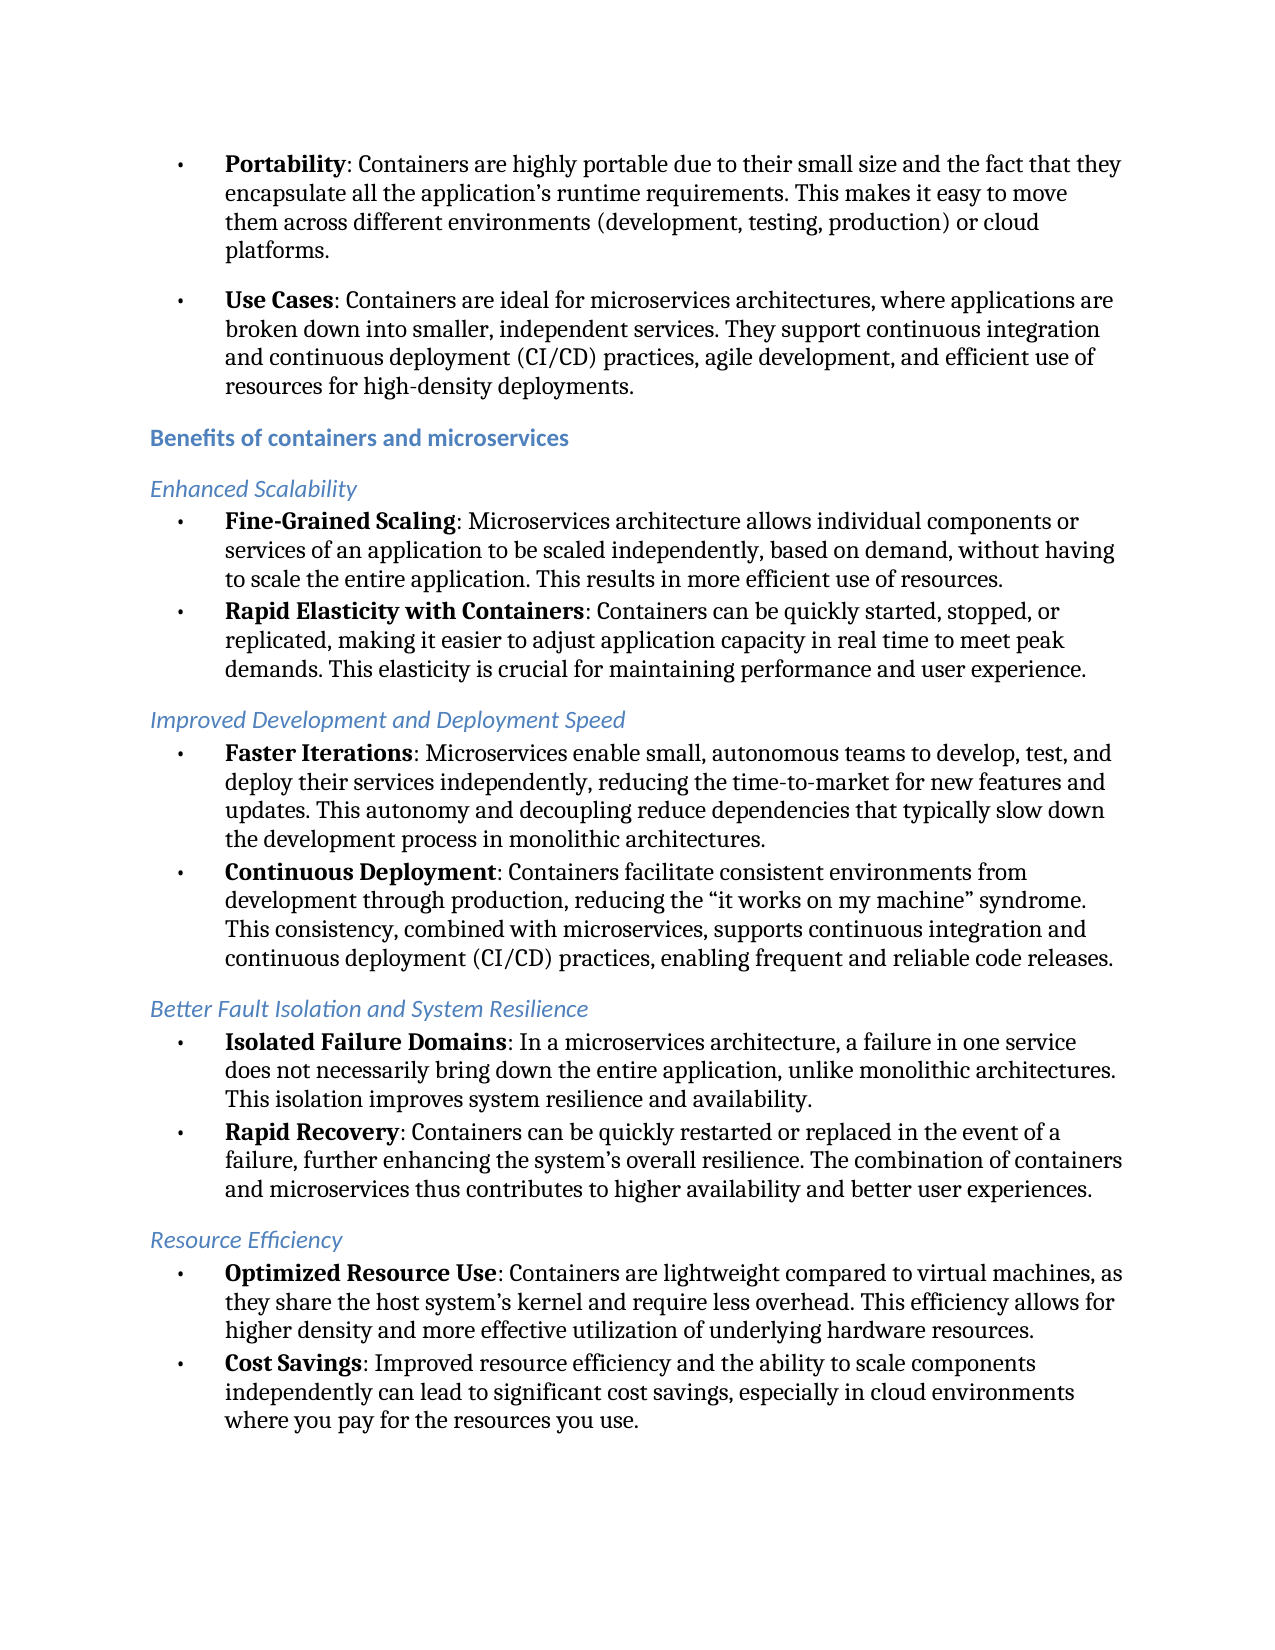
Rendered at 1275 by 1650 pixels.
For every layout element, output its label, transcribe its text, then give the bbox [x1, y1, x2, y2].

list Portability: Containers are highly portable due to their small size and the fact that they encapsulate all the application’s runtime requirements. This makes it easy to move them across different environments (development, testing, production) or cloud platforms. [175, 150, 1125, 265]
list Use Cases: Containers are ideal for microservices architectures, where applications are broken down into smaller, independent services. They support continuous integration and continuous deployment (CI/CD) practices, agile development, and efficient use of resources for high-density deployments. [175, 286, 1125, 401]
subtitle Enhanced Scalability [150, 473, 1125, 503]
list Faster Iterations: Microservices enable small, autonomous teams to develop, test, and deploy their services independently, reducing the time-to-market for new features and updates. This autonomy and decoupling reduce dependencies that typically slow down the development process in monolithic architectures. [175, 739, 1125, 854]
subtitle Benefits of containers and microservices [150, 422, 1125, 452]
list Rapid Elasticity with Containers: Containers can be quickly started, stopped, or replicated, making it easier to adjust application capacity in real time to meet peak demands. This elasticity is crucial for maintaining performance and user experience. [175, 597, 1125, 683]
list Optimized Resource Use: Containers are lightweight compared to virtual machines, as they share the host system’s kernel and require less overhead. This efficiency allows for higher density and more effective utilization of underlying hardware resources. [175, 1259, 1125, 1345]
list Isolated Failure Domains: In a microservices architecture, a failure in one service does not necessarily bring down the entire application, unlike monolithic architectures. This isolation improves system resilience and availability. [175, 1027, 1125, 1114]
list Cost Savings: Improved resource efficiency and the ability to scale components independently can lead to significant cost savings, especially in cloud environments where you pay for the resources you use. [175, 1349, 1125, 1435]
subtitle Improved Development and Deployment Speed [150, 704, 1125, 735]
subtitle Resource Efficiency [150, 1224, 1125, 1255]
list Continuous Deployment: Containers facilitate consistent environments from development through production, reducing the “it works on my machine” syndrome. This consistency, combined with microservices, supports continuous integration and continuous deployment (CI/CD) practices, enabling frequent and reliable code releases. [175, 857, 1125, 972]
list Fine-Grained Scaling: Microservices architecture allows individual components or services of an application to be scaled independently, based on demand, without having to scale the entire application. This results in more efficient use of resources. [175, 507, 1125, 593]
list Rapid Recovery: Containers can be quickly restarted or replaced in the event of a failure, further enhancing the system’s overall resilience. The combination of containers and microservices thus contributes to higher availability and better user experiences. [175, 1117, 1125, 1204]
subtitle Better Fault Isolation and System Resilience [150, 993, 1125, 1024]
